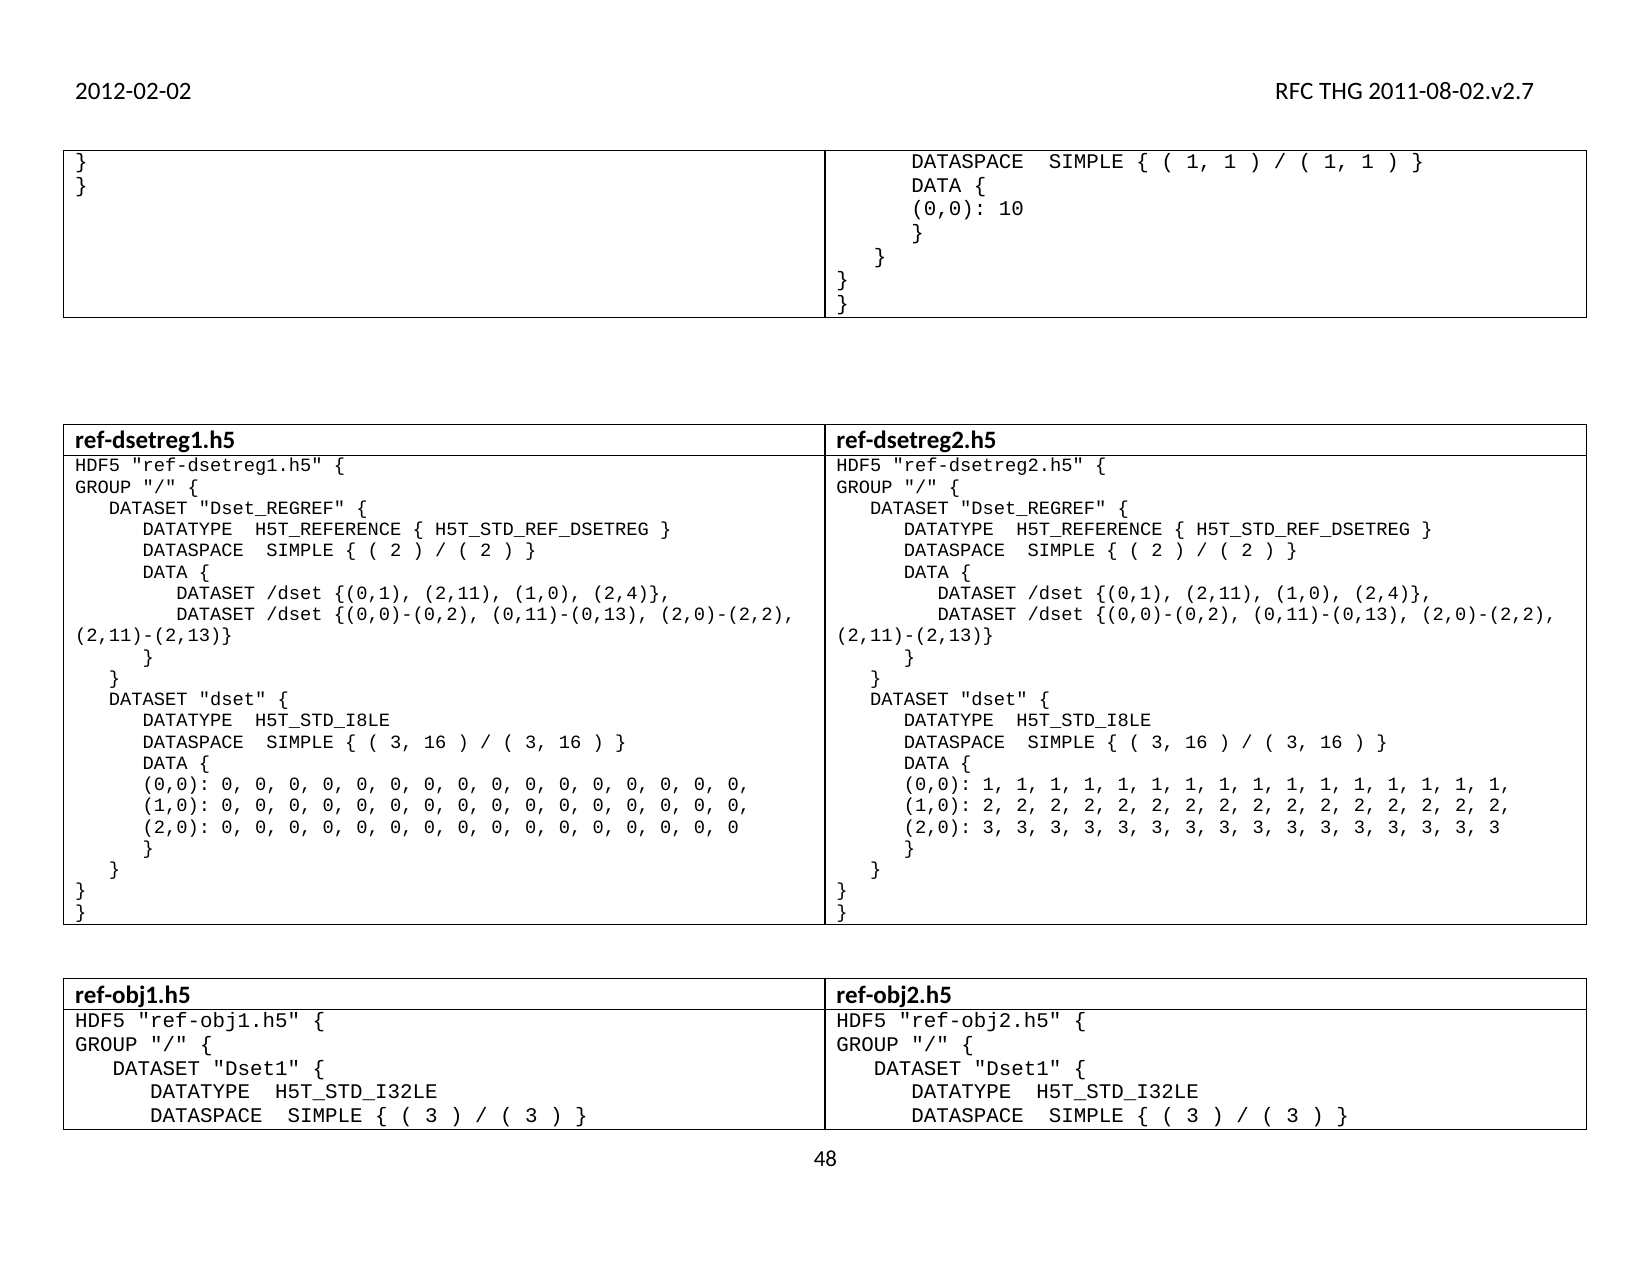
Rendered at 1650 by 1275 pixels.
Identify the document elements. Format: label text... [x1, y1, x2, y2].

table_cell HDF5 "ref-dsetreg2.h5" { GROUP "/" { DATASET "Dset_REGREF" { DATATYPE H5T_REFERENCE { H5T_STD_REF_DSETREG } DATASPACE SIMPLE { ( 2 ) / ( 2 ) } DATA { DATASET /dset {(0,1), (2,11), (1,0), (2,4)}, DATASET /dset {(0,0)-(0,2), (0,11)-(0,13), (2,0)-(2,2), (2,11)-(2,13)} } } DATASET "dset" { DATATYPE H5T_STD_I8LE DATASPACE SIMPLE { ( 3, 16 ) / ( 3, 16 ) } DATA { (0,0): 1, 1, 1, 1, 1, 1, 1, 1, 1, 1, 1, 1, 1, 1, 1, 1, (1,0): 2, 2, 2, 2, 2, 2, 2, 2, 2, 2, 2, 2, 2, 2, 2, 2, (2,0): 3, 3, 3, 3, 3, 3, 3, 3, 3, 3, 3, 3, 3, 3, 3, 3 } } } } [826, 456, 1586, 924]
table_header ref-dsetreg2.h5 [826, 425, 1586, 455]
table_header ref-obj1.h5 [64, 979, 824, 1009]
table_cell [826, 1010, 1586, 1129]
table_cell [64, 1010, 824, 1129]
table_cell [826, 151, 1586, 317]
table_header ref-obj2.h5 [826, 979, 1586, 1009]
table_header ref-dsetreg1.h5 [64, 425, 824, 455]
table_cell HDF5 "ref-dsetreg1.h5" { GROUP "/" { DATASET "Dset_REGREF" { DATATYPE H5T_REFERENCE { H5T_STD_REF_DSETREG } DATASPACE SIMPLE { ( 2 ) / ( 2 ) } DATA { DATASET /dset {(0,1), (2,11), (1,0), (2,4)}, DATASET /dset {(0,0)-(0,2), (0,11)-(0,13), (2,0)-(2,2), (2,11)-(2,13)} } } DATASET "dset" { DATATYPE H5T_STD_I8LE DATASPACE SIMPLE { ( 3, 16 ) / ( 3, 16 ) } DATA { (0,0): 0, 0, 0, 0, 0, 0, 0, 0, 0, 0, 0, 0, 0, 0, 0, 0, (1,0): 0, 0, 0, 0, 0, 0, 0, 0, 0, 0, 0, 0, 0, 0, 0, 0, (2,0): 0, 0, 0, 0, 0, 0, 0, 0, 0, 0, 0, 0, 0, 0, 0, 0 } } } } [64, 456, 824, 924]
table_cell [64, 151, 824, 317]
